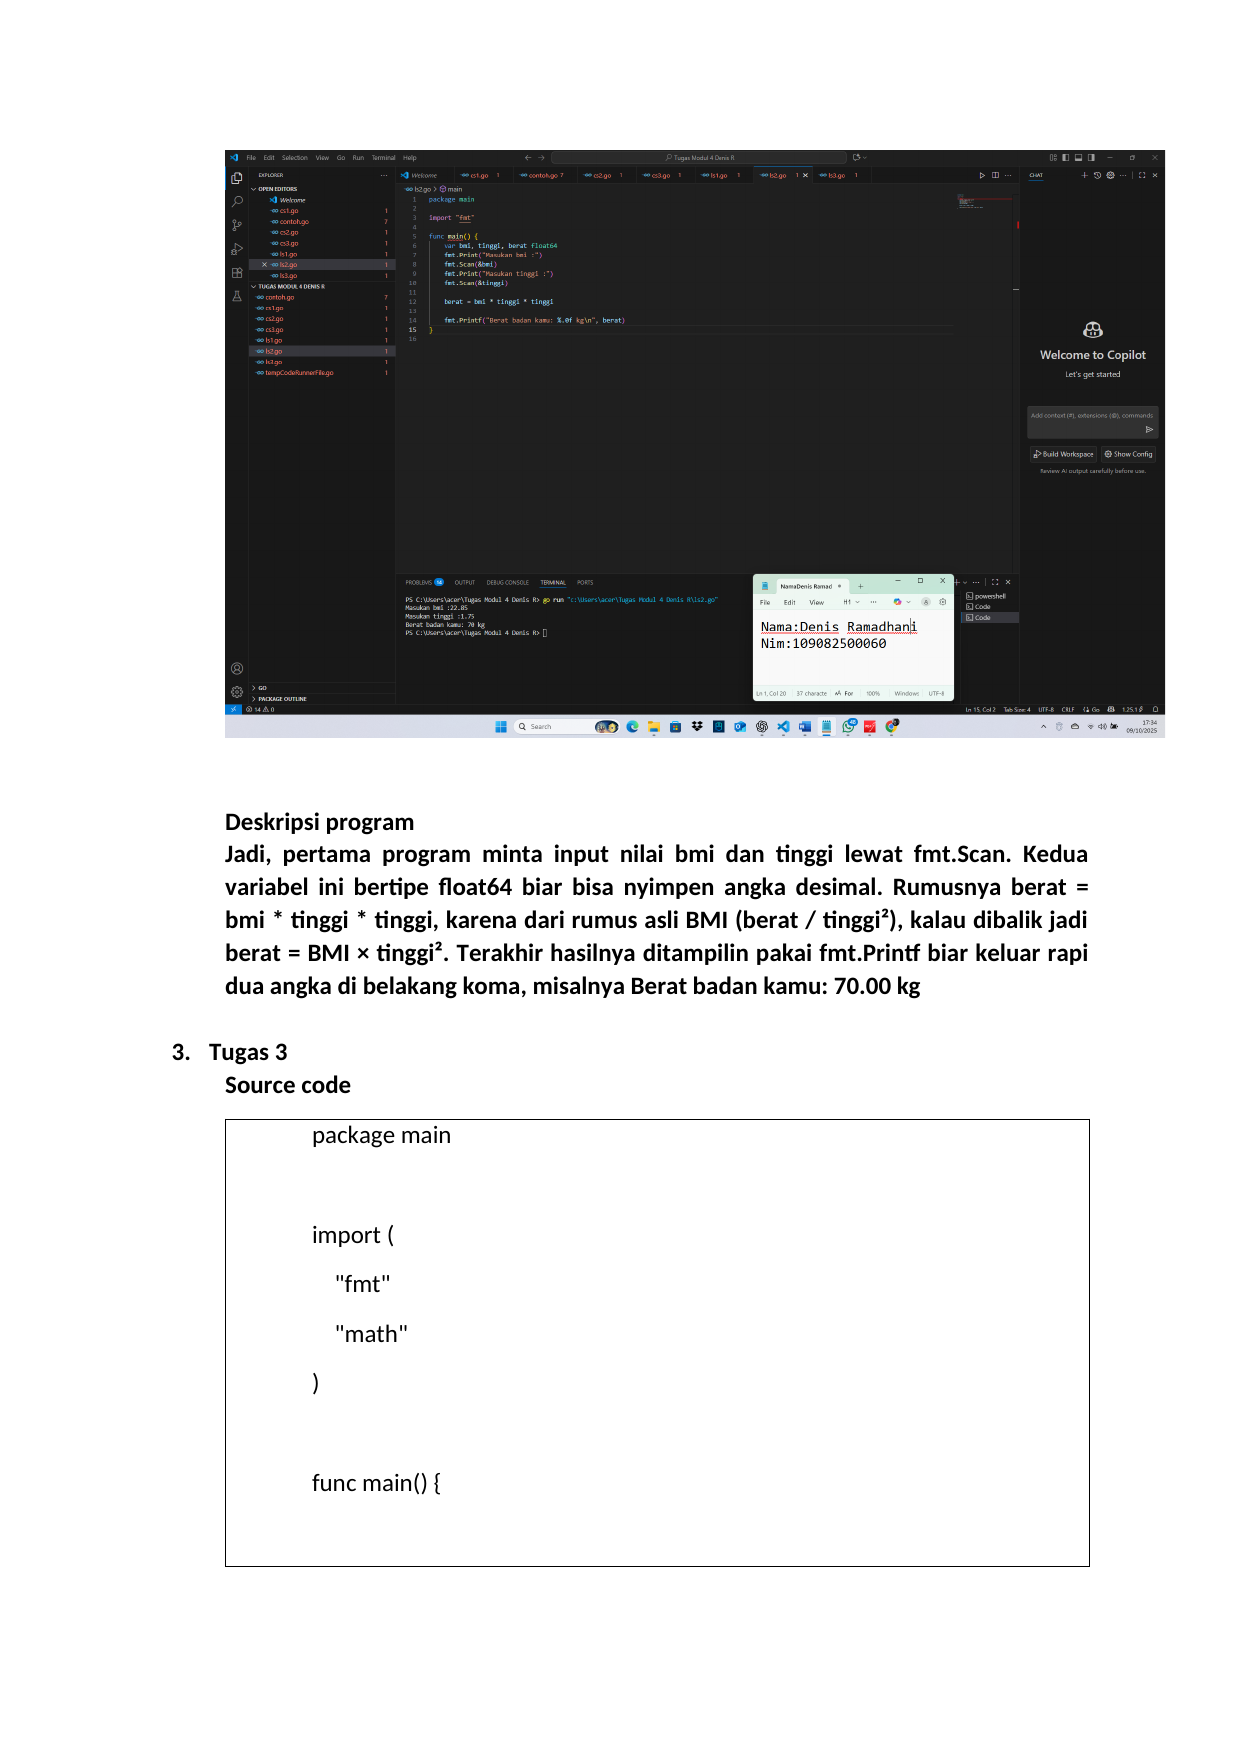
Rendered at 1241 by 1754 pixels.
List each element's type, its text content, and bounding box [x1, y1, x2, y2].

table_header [226, 1120, 1089, 1566]
text Source code [225, 1069, 1090, 1099]
list Tugas 3 [171, 1036, 1090, 1067]
text Jadi, pertama program minta input nilai bmi dan tinggi lewat fmt.Scan. Kedua variabel ini bertipe float64 biar bisa nyimpen angka desimal. Rumusnya berat = bmi * tinggi * tinggi, karena dari rumus asli BMI (berat / tinggi²), kalau dibalik jadi berat = BMI × tinggi². Terakhir hasilnya ditampilin pakai fmt.Printf biar keluar rapi dua angka di belakang koma, misalnya Berat badan kamu: 70.00 kg [225, 838, 1090, 1001]
text Deskripsi program [225, 806, 1090, 836]
picture [225, 150, 1166, 738]
